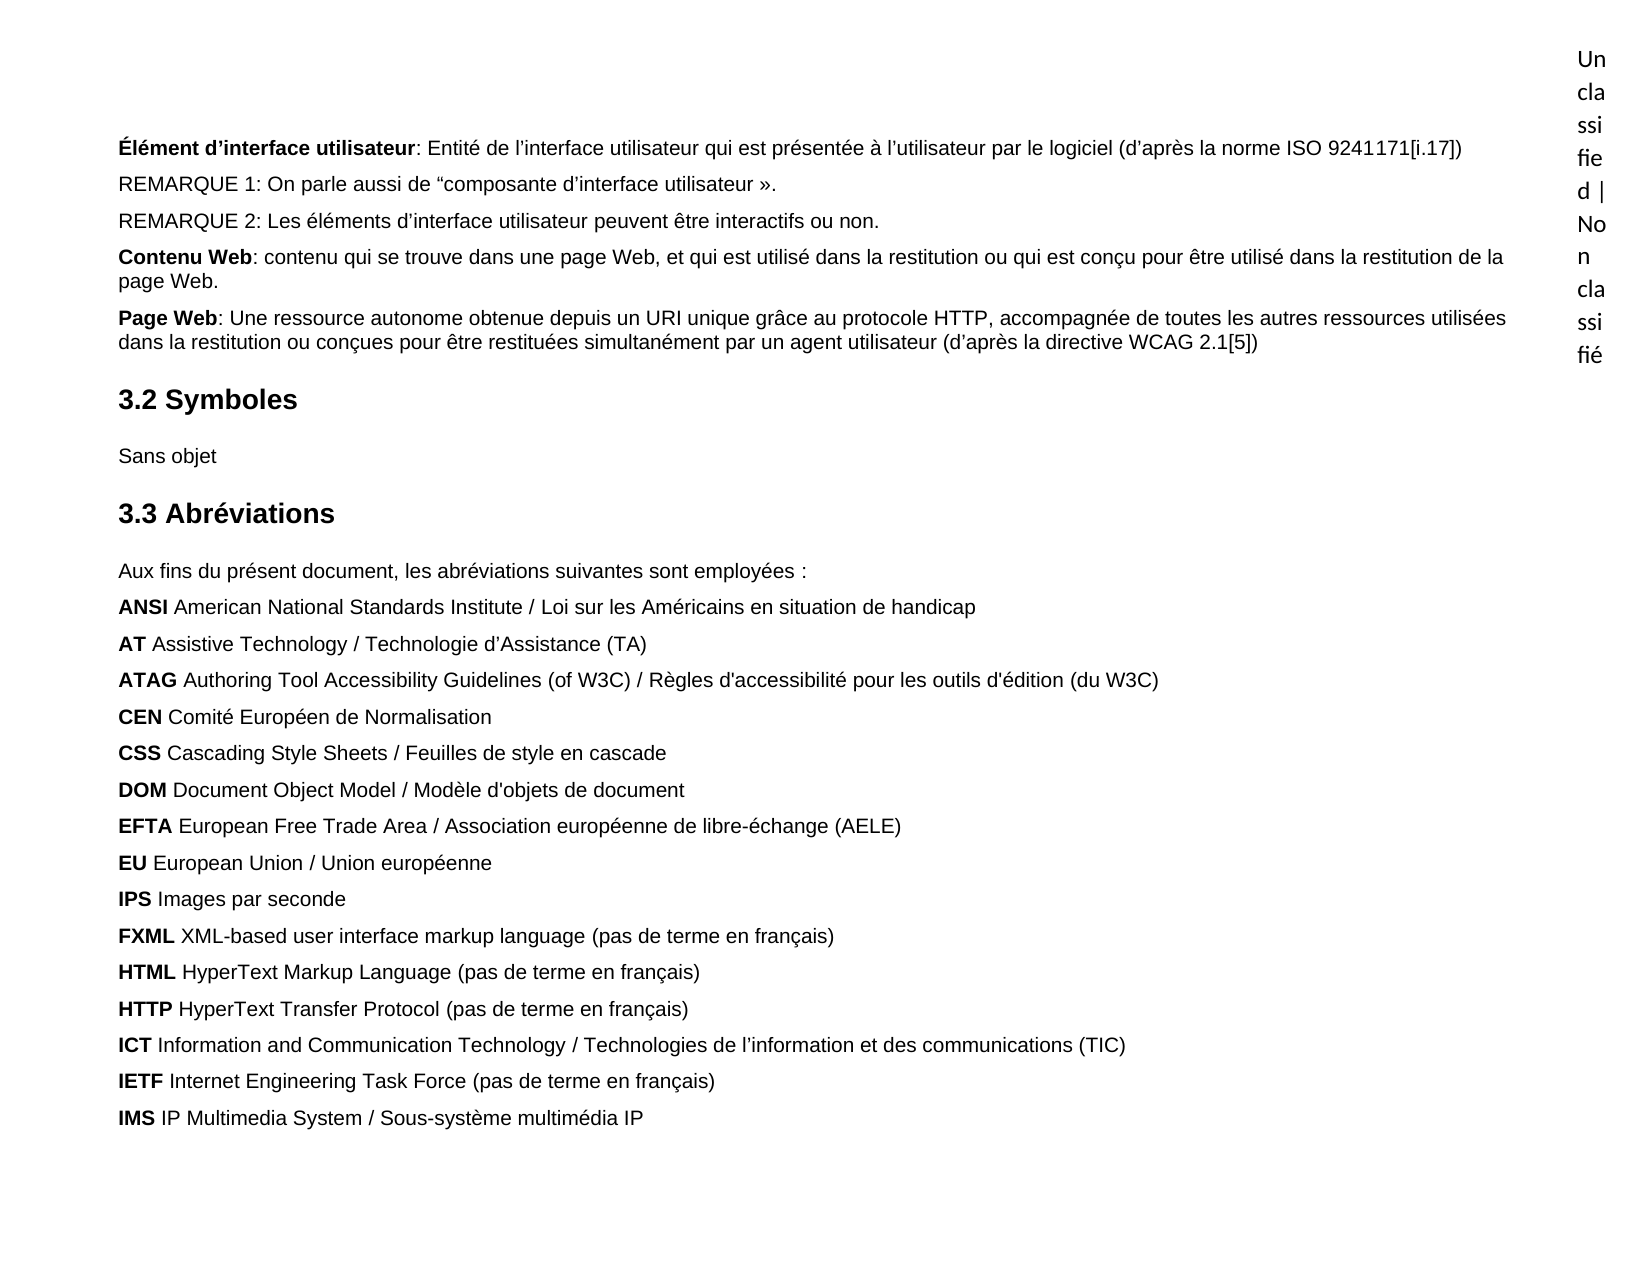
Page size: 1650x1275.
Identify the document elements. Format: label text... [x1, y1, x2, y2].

text CEN Comité Européen de Normalisation [118, 705, 1532, 729]
text REMARQUE 1: On parle aussi de “composante d’interface utilisateur ». [118, 172, 1532, 196]
text ATAG Authoring Tool Accessibility Guidelines (of W3C) / Règles d'accessibilité pour les outils d'édition (du W3C) [118, 668, 1532, 692]
text Élément d’interface utilisateur: Entité de l’interface utilisateur qui est présentée à l’utilisateur par le logiciel (d’après la norme ISO 9241171[i.17]) [118, 136, 1532, 160]
text AT Assistive Technology / Technologie d’Assistance (TA) [118, 632, 1532, 656]
text REMARQUE 2: Les éléments d’interface utilisateur peuvent être interactifs ou non. [118, 209, 1532, 233]
text Sans objet [118, 444, 1532, 468]
subtitle 3.3 Abréviations [118, 497, 1532, 530]
subtitle 3.2 Symboles [118, 383, 1532, 415]
text Page Web: Une ressource autonome obtenue depuis un URI unique grâce au protocole HTTP, accompagnée de toutes les autres ressources utilisées dans la restitution ou conçues pour être restituées simultanément par un agent utilisateur (d’après la directive WCAG 2.1[5]) [118, 306, 1532, 353]
text IPS Images par seconde [118, 887, 1532, 911]
text IETF Internet Engineering Task Force (pas de terme en français) [118, 1069, 1532, 1093]
text EFTA European Free Trade Area / Association européenne de libre-échange (AELE) [118, 814, 1532, 838]
text CSS Cascading Style Sheets / Feuilles de style en cascade [118, 741, 1532, 765]
text ICT Information and Communication Technology / Technologies de l’information et des communications (TIC) [118, 1033, 1532, 1057]
text HTTP HyperText Transfer Protocol (pas de terme en français) [118, 996, 1532, 1020]
text FXML XML-based user interface markup language (pas de terme en français) [118, 923, 1532, 947]
text IMS IP Multimedia System / Sous-système multimédia IP [118, 1106, 1532, 1130]
text Aux fins du présent document, les abréviations suivantes sont employées : [118, 559, 1532, 583]
text EU European Union / Union européenne [118, 851, 1532, 874]
text HTML HyperText Markup Language (pas de terme en français) [118, 960, 1532, 984]
text Contenu Web: contenu qui se trouve dans une page Web, et qui est utilisé dans la restitution ou qui est conçu pour être utilisé dans la restitution de la page Web. [118, 245, 1532, 293]
text ANSI American National Standards Institute / Loi sur les Américains en situation de handicap [118, 595, 1532, 619]
text DOM Document Object Model / Modèle d'objets de document [118, 778, 1532, 802]
